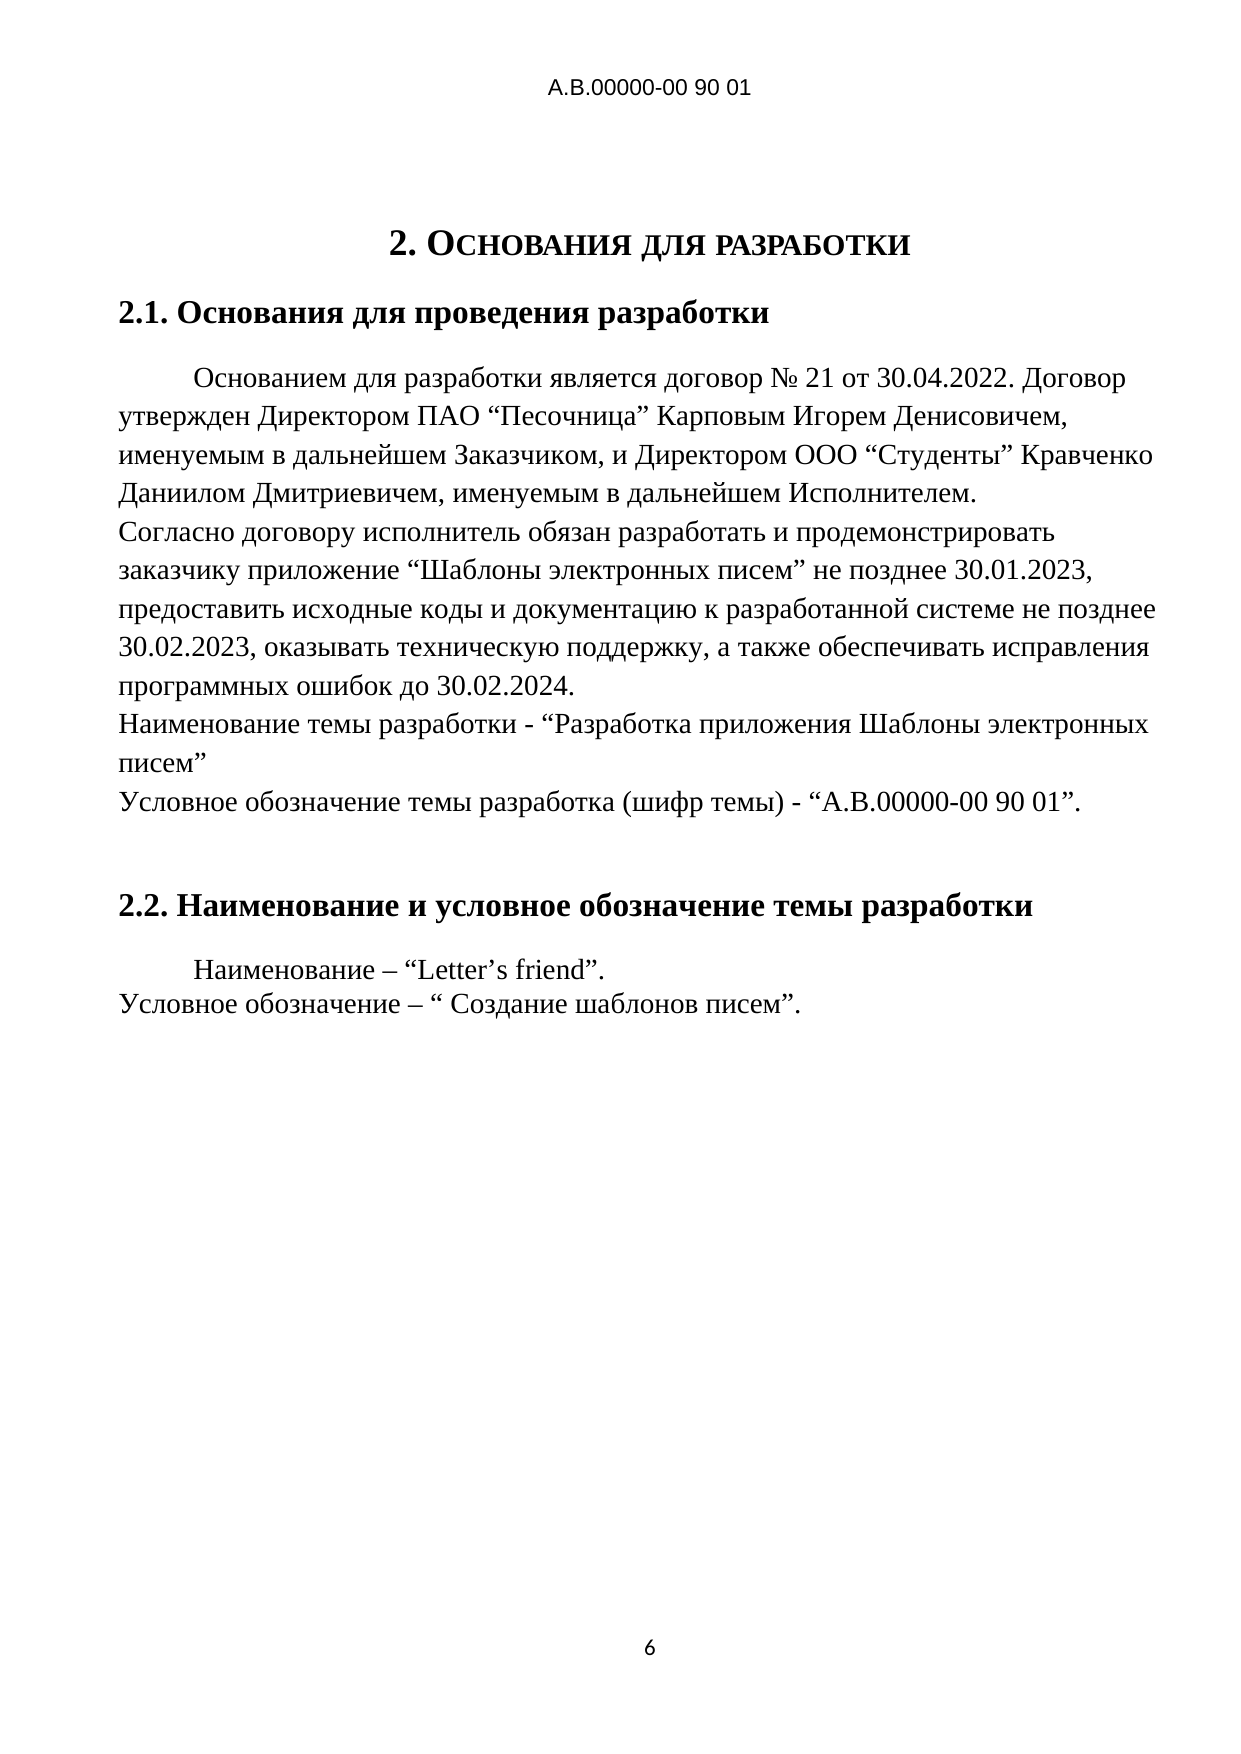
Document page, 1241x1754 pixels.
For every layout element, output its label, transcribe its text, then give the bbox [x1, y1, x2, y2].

text Согласно договору исполнитель обязан разработать и продемонстрировать заказчику приложение “Шаблоны электронных писем” не позднее 30.01.2023, предоставить исходные коды и документацию к разработанной системе не позднее 30.02.2023, оказывать техническую поддержку, а также обеспечивать исправления программных ошибок до 30.02.2024. [118, 514, 1181, 702]
text Условное обозначение темы разработка (шифр темы) - “А.В.00000-00 90 01”. [118, 784, 1181, 817]
subtitle 2.2. Наименование и условное обозначение темы разработки [118, 885, 1181, 923]
text Условное обозначение – “ Создание шаблонов писем”. [118, 986, 1181, 1019]
text Наименование темы разработки - “Разработка приложения Шаблоны электронных писем” [118, 707, 1181, 779]
text Основанием для разработки является договор № 21 от 30.04.2022. Договор утвержден Директором ПАО “Песочница” Карповым Игорем Денисовичем, именуемым в дальнейшем Заказчиком, и Директором ООО “Студенты” Кравченко Даниилом Дмитриевичем, именуемым в дальнейшем Исполнителем. [118, 360, 1181, 509]
subtitle 2. Основания для разработки [118, 220, 1181, 263]
text Наименование – “Letter’s friend”. [118, 952, 1181, 986]
subtitle 2.1. Основания для проведения разработки [118, 292, 1181, 331]
